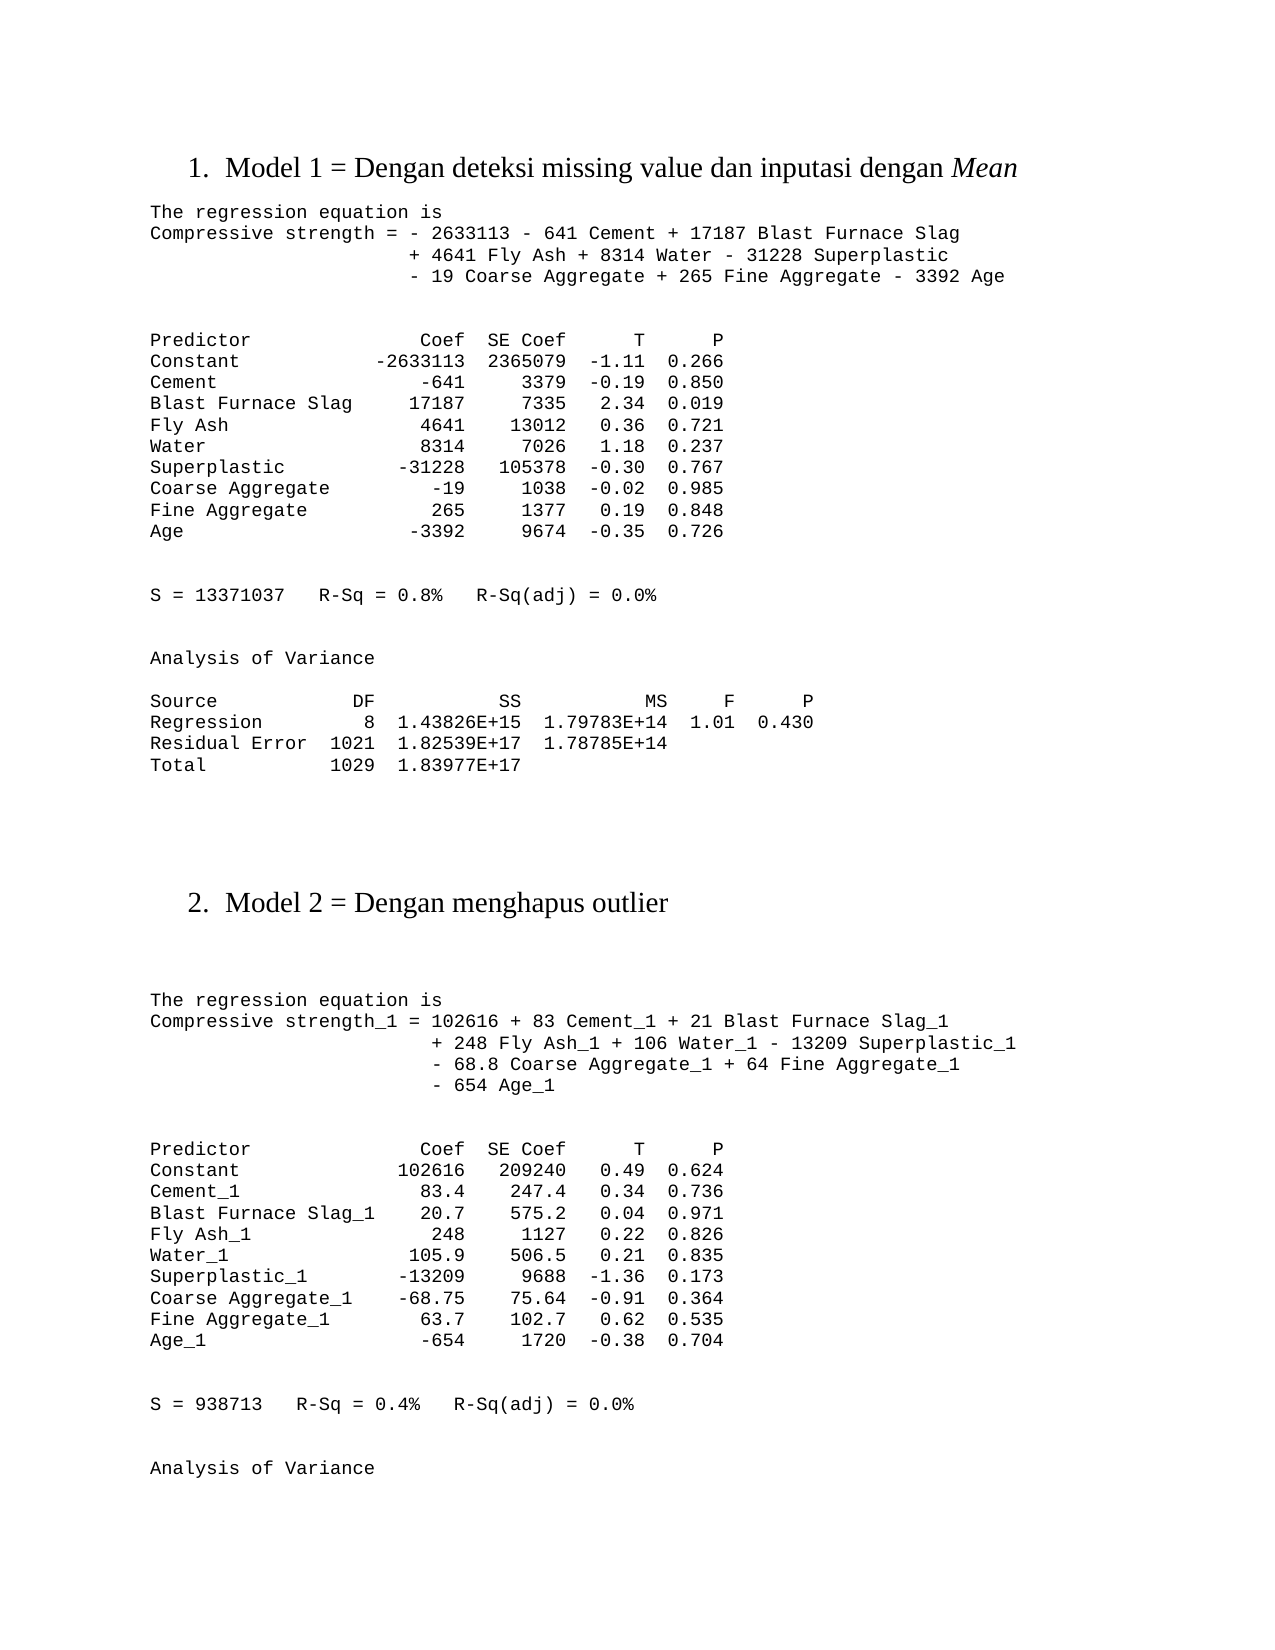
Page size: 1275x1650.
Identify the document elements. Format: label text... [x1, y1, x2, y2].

text The regression equation is [150, 991, 1125, 1012]
text Source DF SS MS F P [150, 692, 1125, 713]
text Total 1029 1.83977E+17 [150, 755, 1125, 777]
text + 248 Fly Ash_1 + 106 Water_1 - 13209 Superplastic_1 [150, 1033, 1125, 1055]
list Model 2 = Dengan menghapus outlier [187, 885, 1125, 919]
text + 4641 Fly Ash + 8314 Water - 31228 Superplastic [150, 245, 1125, 267]
text Age_1 -654 1720 -0.38 0.704 [150, 1331, 1125, 1352]
text - 654 Age_1 [150, 1076, 1125, 1097]
text Blast Furnace Slag_1 20.7 575.2 0.04 0.971 [150, 1203, 1125, 1225]
text Coarse Aggregate -19 1038 -0.02 0.985 [150, 479, 1125, 500]
text Constant -2633113 2365079 -1.11 0.266 [150, 352, 1125, 373]
text Fine Aggregate_1 63.7 102.7 0.62 0.535 [150, 1310, 1125, 1331]
text Age -3392 9674 -0.35 0.726 [150, 522, 1125, 543]
text S = 938713 R-Sq = 0.4% R-Sq(adj) = 0.0% [150, 1395, 1125, 1416]
text Analysis of Variance [150, 649, 1125, 670]
text Superplastic_1 -13209 9688 -1.36 0.173 [150, 1267, 1125, 1288]
text Predictor Coef SE Coef T P [150, 330, 1125, 352]
text Residual Error 1021 1.82539E+17 1.78785E+14 [150, 734, 1125, 755]
text - 68.8 Coarse Aggregate_1 + 64 Fine Aggregate_1 [150, 1055, 1125, 1076]
text Blast Furnace Slag 17187 7335 2.34 0.019 [150, 394, 1125, 415]
text Predictor Coef SE Coef T P [150, 1140, 1125, 1161]
text Superplastic -31228 105378 -0.30 0.767 [150, 458, 1125, 479]
text Coarse Aggregate_1 -68.75 75.64 -0.91 0.364 [150, 1288, 1125, 1310]
text Fly Ash 4641 13012 0.36 0.721 [150, 415, 1125, 437]
text Constant 102616 209240 0.49 0.624 [150, 1161, 1125, 1182]
list Model 1 = Dengan deteksi missing value dan inputasi dengan Mean [187, 150, 1125, 183]
text Regression 8 1.43826E+15 1.79783E+14 1.01 0.430 [150, 713, 1125, 734]
text Fly Ash_1 248 1127 0.22 0.826 [150, 1225, 1125, 1246]
text S = 13371037 R-Sq = 0.8% R-Sq(adj) = 0.0% [150, 585, 1125, 607]
text The regression equation is [150, 203, 1125, 224]
text Compressive strength_1 = 102616 + 83 Cement_1 + 21 Blast Furnace Slag_1 [150, 1012, 1125, 1033]
text Water_1 105.9 506.5 0.21 0.835 [150, 1246, 1125, 1267]
text Cement -641 3379 -0.19 0.850 [150, 373, 1125, 394]
text - 19 Coarse Aggregate + 265 Fine Aggregate - 3392 Age [150, 267, 1125, 288]
text Cement_1 83.4 247.4 0.34 0.736 [150, 1182, 1125, 1203]
text Fine Aggregate 265 1377 0.19 0.848 [150, 500, 1125, 522]
text Water 8314 7026 1.18 0.237 [150, 437, 1125, 458]
text Analysis of Variance [150, 1458, 1125, 1480]
text Compressive strength = - 2633113 - 641 Cement + 17187 Blast Furnace Slag [150, 224, 1125, 245]
